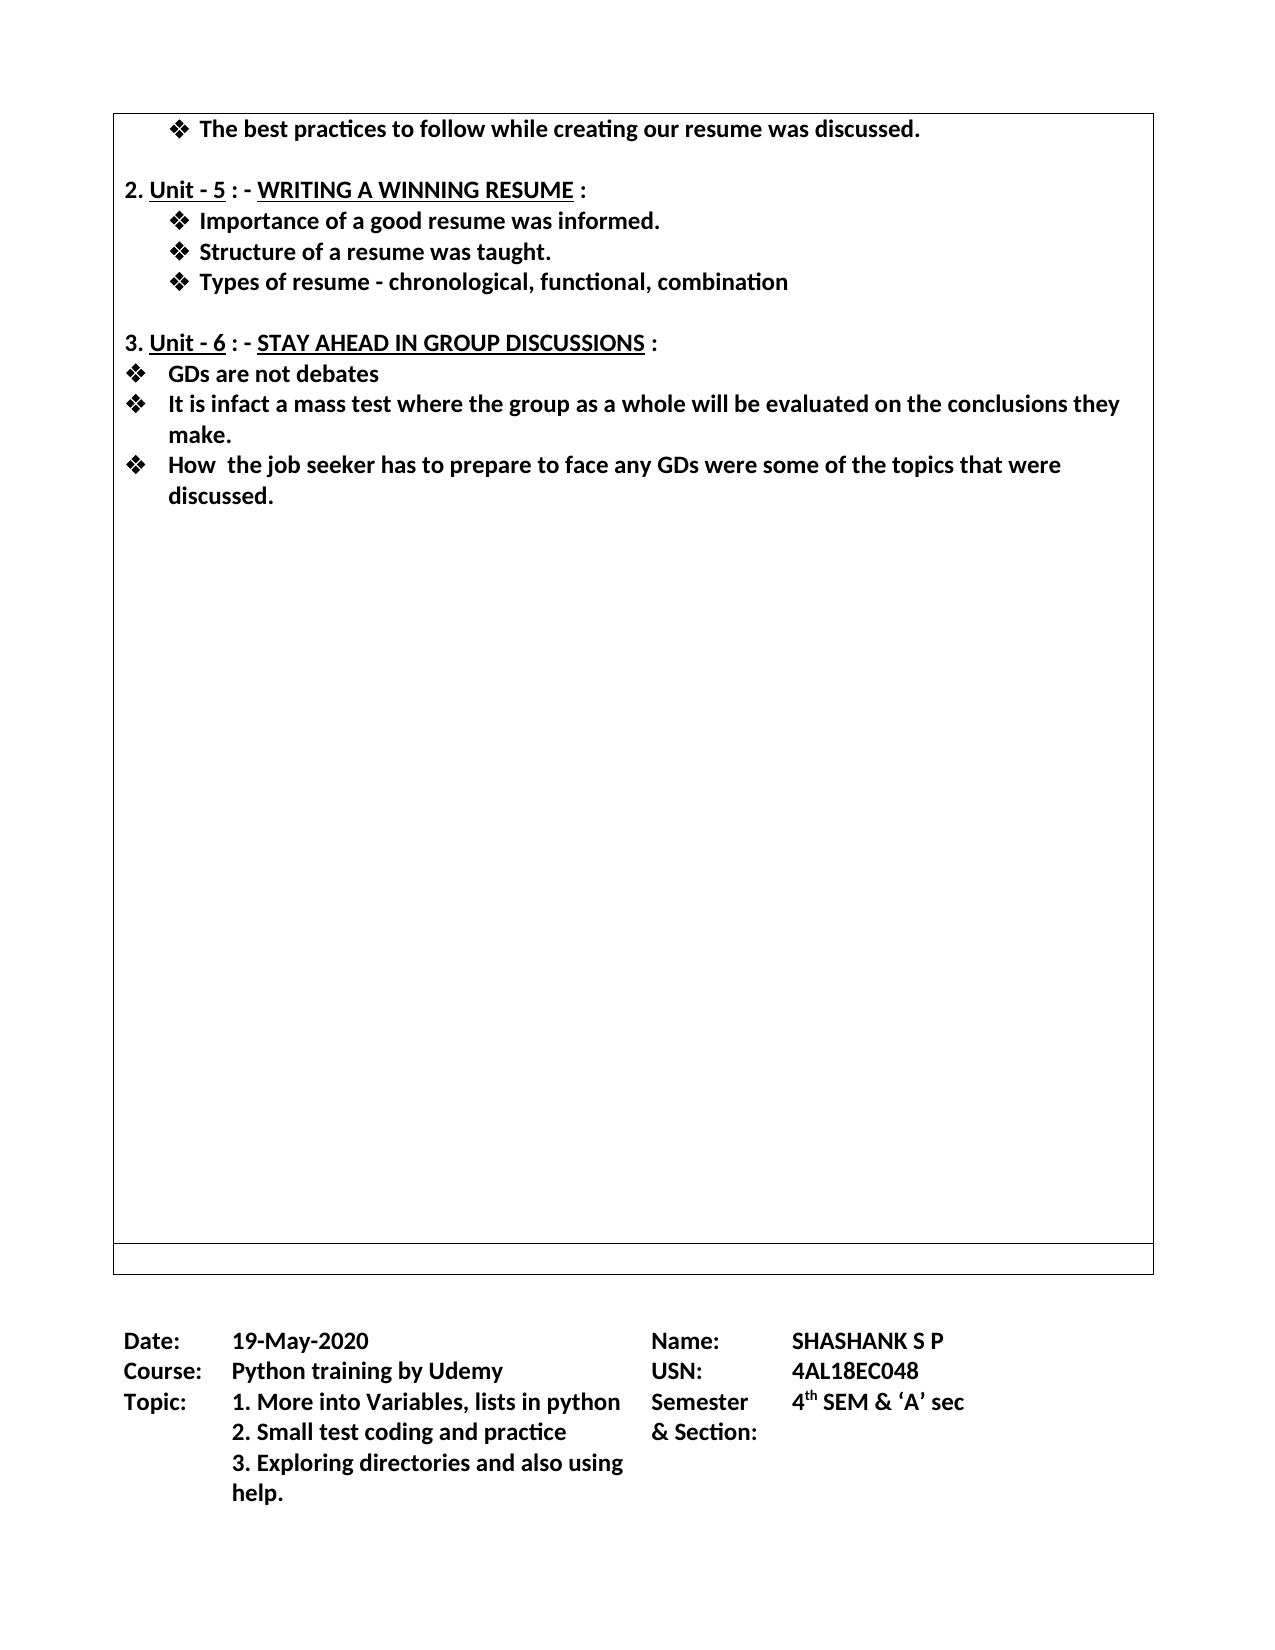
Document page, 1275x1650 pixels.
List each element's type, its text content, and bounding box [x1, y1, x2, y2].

table_cell Topic: [113, 1386, 220, 1508]
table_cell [114, 114, 1153, 1243]
table_cell 4AL18EC048 [781, 1356, 1162, 1386]
table_cell USN: [640, 1356, 781, 1386]
table_header 19-May-2020 [220, 1325, 640, 1356]
table_cell More into Variables, lists in python Small test coding and practice Exploring directories and also using help. [220, 1386, 640, 1508]
table_cell 4th SEM & ‘A’ sec [781, 1386, 1162, 1508]
table_cell Course: [113, 1356, 220, 1386]
table_cell Semester & Section: [640, 1386, 781, 1508]
table_cell Python training by Udemy [220, 1356, 640, 1386]
table_header Name: [640, 1325, 781, 1356]
table_header SHASHANK S P [781, 1325, 1162, 1356]
table_cell [114, 1244, 1153, 1274]
table_header Date: [113, 1325, 220, 1356]
